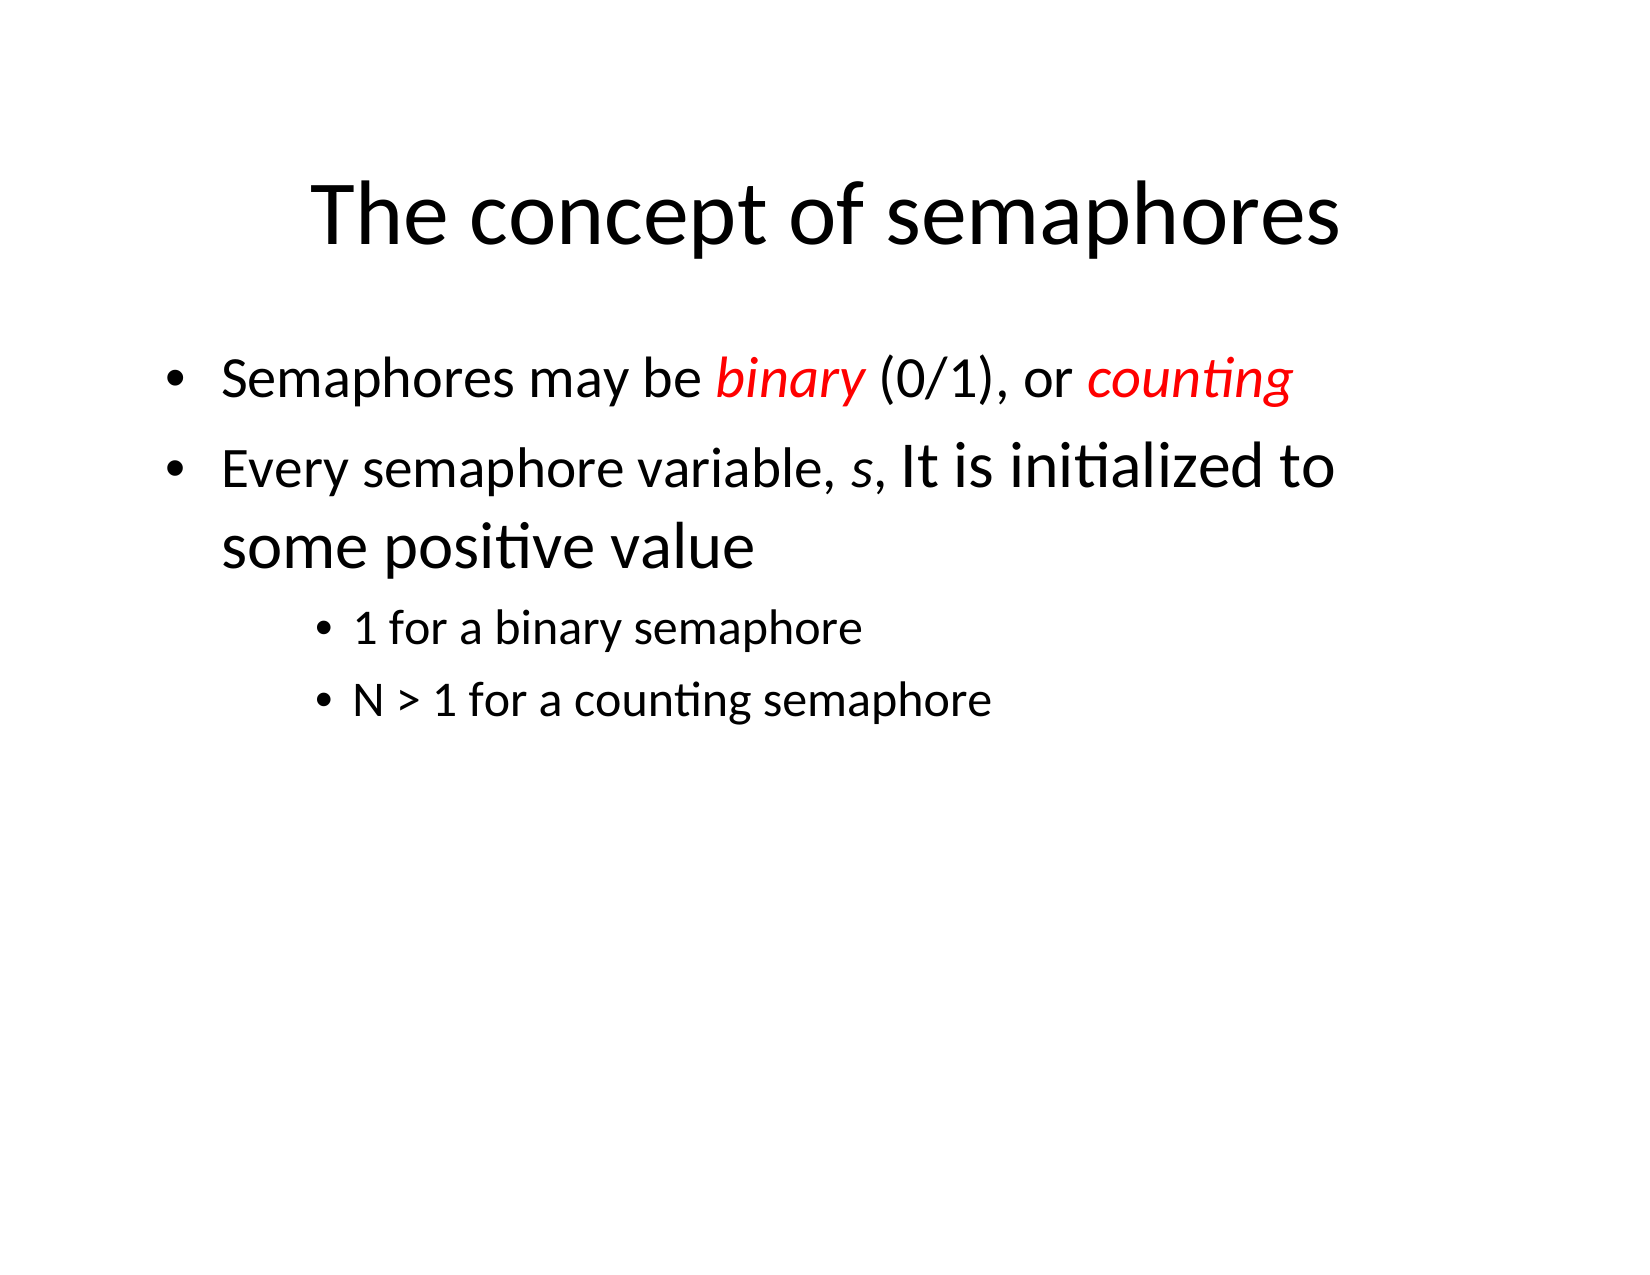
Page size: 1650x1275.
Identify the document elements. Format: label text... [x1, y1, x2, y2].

list 1 for a binary semaphore [315, 596, 1352, 657]
list Semaphores may be binary (0/1), or counting [165, 341, 1352, 412]
text some positive value [221, 504, 1352, 585]
list N > 1 for a counting semaphore [315, 668, 1352, 729]
text The concept of semaphores [310, 155, 1352, 267]
list Every semaphore variable, s, It is initialized to [165, 424, 1352, 504]
